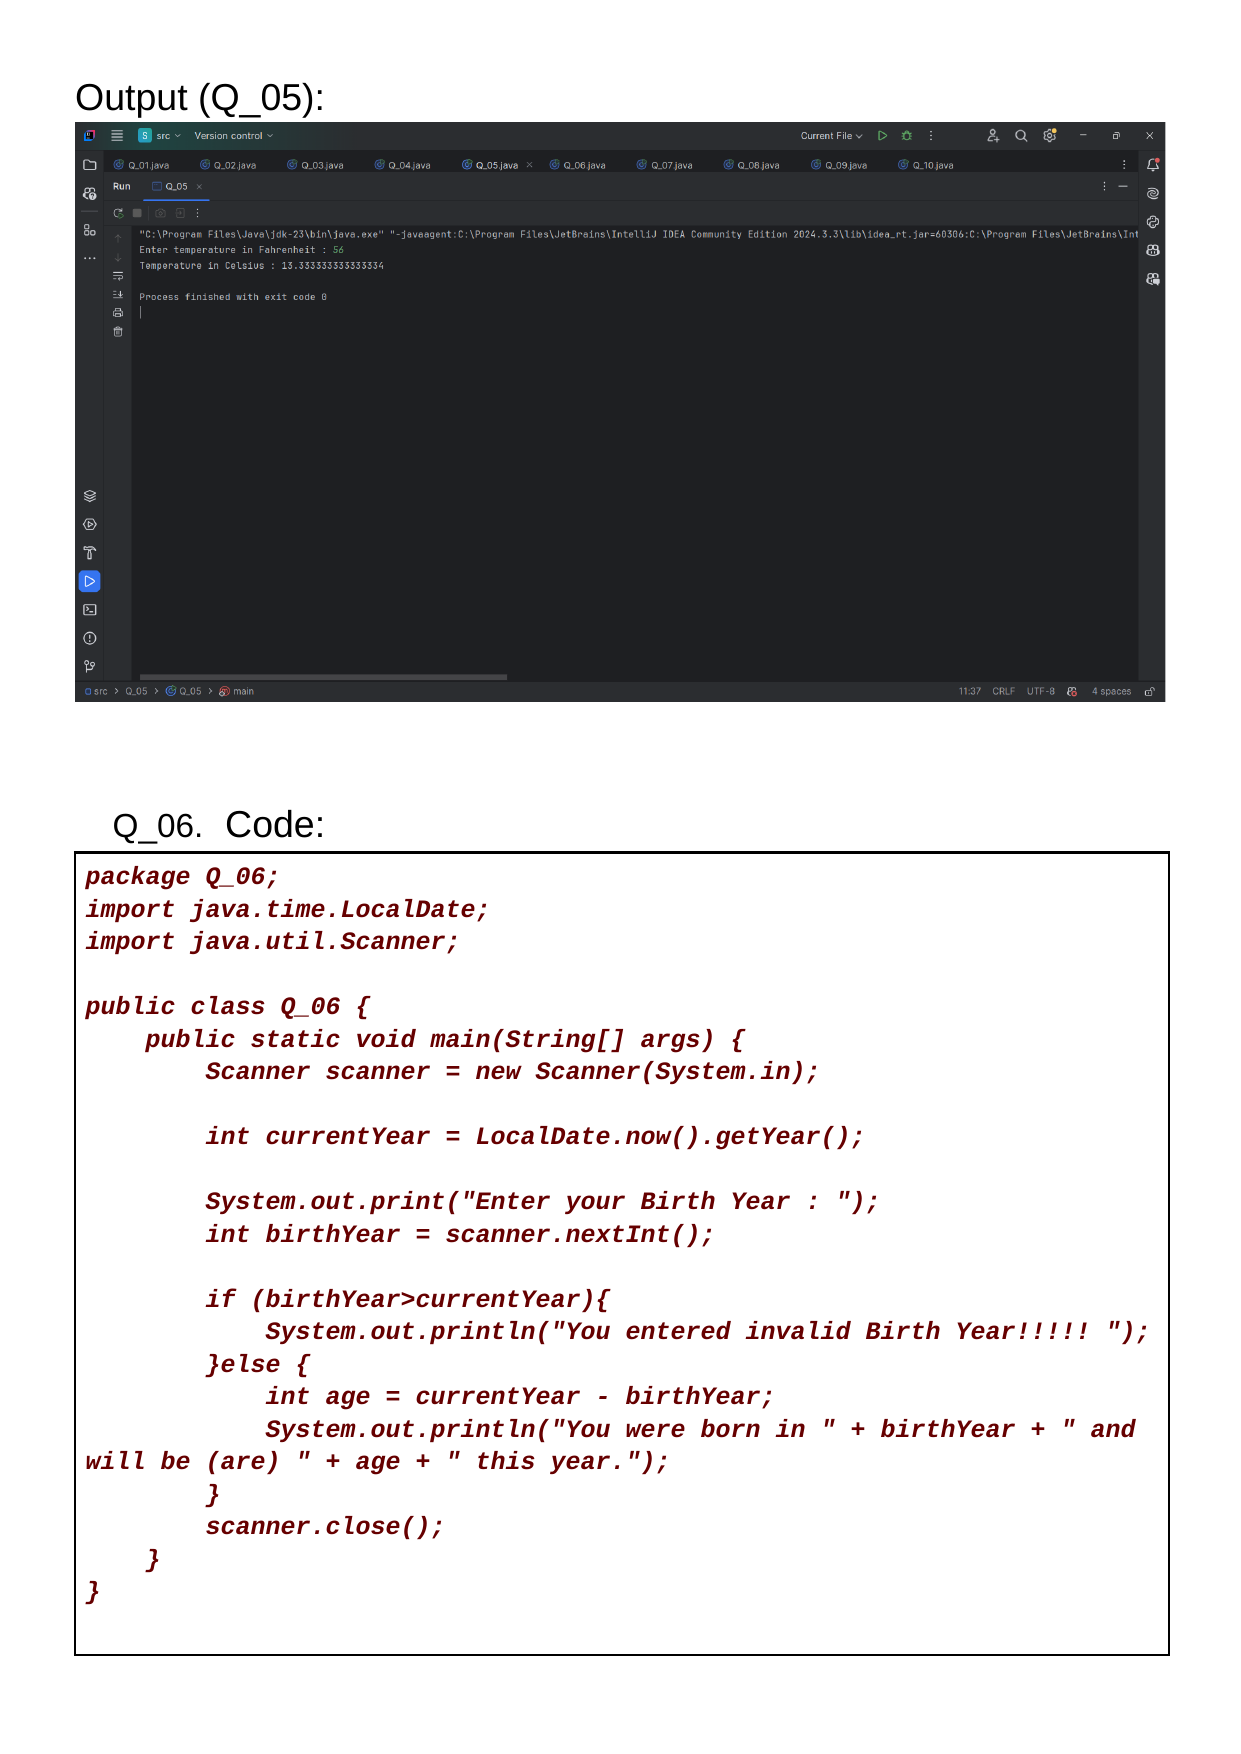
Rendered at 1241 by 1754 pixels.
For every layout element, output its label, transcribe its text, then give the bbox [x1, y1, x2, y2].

list Code: [112, 802, 1165, 845]
table_header package Q_06; import java.time.LocalDate; import java.util.Scanner; public class Q_06 { public static void main(String[] args) { Scanner scanner = new Scanner(System.in); int currentYear = LocalDate.now().getYear(); System.out.print("Enter your Birth Year : "); int birthYear = scanner.nextInt(); if (birthYear>currentYear){ System.out.println("You entered invalid Birth Year!!!!! "); }else { int age = currentYear - birthYear; System.out.println("You were born in " + birthYear + " and will be (are) " + age + " this year."); } scanner.close(); } } [76, 854, 1168, 1654]
picture [75, 122, 1166, 702]
text Output (Q_05): [75, 75, 1165, 122]
